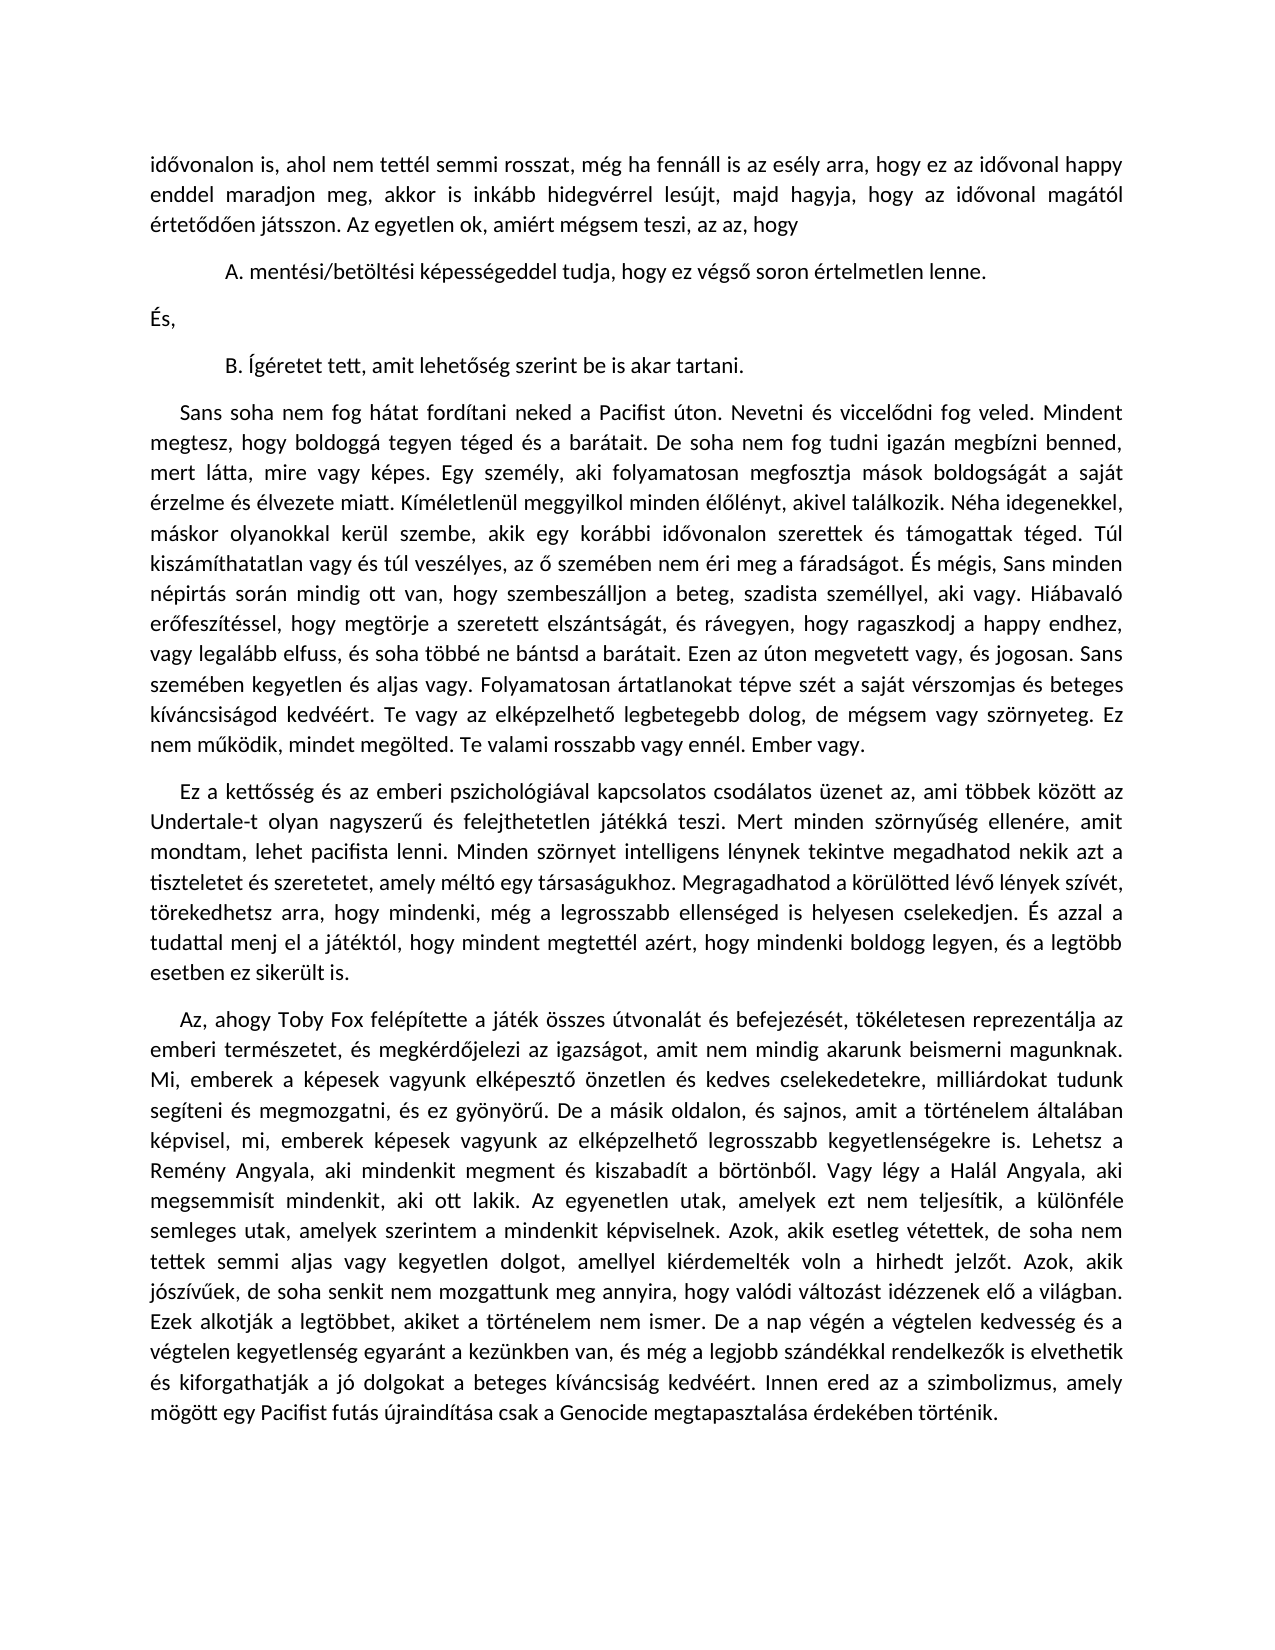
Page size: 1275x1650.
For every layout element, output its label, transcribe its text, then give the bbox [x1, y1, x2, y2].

text Sans soha nem fog hátat fordítani neked a Pacifist úton. Nevetni és viccelődni fog veled. Mindent megtesz, hogy boldoggá tegyen téged és a barátait. De soha nem fog tudni igazán megbízni benned, mert látta, mire vagy képes. Egy személy, aki folyamatosan megfosztja mások boldogságát a saját érzelme és élvezete miatt. Kíméletlenül meggyilkol minden élőlényt, akivel találkozik. Néha idegenekkel, máskor olyanokkal kerül szembe, akik egy korábbi idővonalon szerettek és támogattak téged. Túl kiszámíthatatlan vagy és túl veszélyes, az ő szemében nem éri meg a fáradságot. És mégis, Sans minden népirtás során mindig ott van, hogy szembeszálljon a beteg, szadista személlyel, aki vagy. Hiábavaló erőfeszítéssel, hogy megtörje a szeretett elszántságát, és rávegyen, hogy ragaszkodj a happy endhez, vagy legalább elfuss, és soha többé ne bántsd a barátait. Ezen az úton megvetett vagy, és jogosan. Sans szemében kegyetlen és aljas vagy. Folyamatosan ártatlanokat tépve szét a saját vérszomjas és beteges kíváncsiságod kedvéért. Te vagy az elképzelhető legbetegebb dolog, de mégsem vagy szörnyeteg. Ez nem működik, mindet megölted. Te valami rosszabb vagy ennél. Ember vagy. [150, 398, 1125, 758]
text Ez a kettősség és az emberi pszichológiával kapcsolatos csodálatos üzenet az, ami többek között az Undertale-t olyan nagyszerű és felejthetetlen játékká teszi. Mert minden szörnyűség ellenére, amit mondtam, lehet pacifista lenni. Minden szörnyet intelligens lénynek tekintve megadhatod nekik azt a tiszteletet és szeretetet, amely méltó egy társaságukhoz. Megragadhatod a körülötted lévő lények szívét, törekedhetsz arra, hogy mindenki, még a legrosszabb ellenséged is helyesen cselekedjen. És azzal a tudattal menj el a játéktól, hogy mindent megtettél azért, hogy mindenki boldogg legyen, és a legtöbb esetben ez sikerült is. [150, 777, 1125, 986]
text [150, 150, 1125, 238]
text Az, ahogy Toby Fox felépítette a játék összes útvonalát és befejezését, tökéletesen reprezentálja az emberi természetet, és megkérdőjelezi az igazságot, amit nem mindig akarunk beismerni magunknak. Mi, emberek a képesek vagyunk elképesztő önzetlen és kedves cselekedetekre, milliárdokat tudunk segíteni és megmozgatni, és ez gyönyörű. De a másik oldalon, és sajnos, amit a történelem általában képvisel, mi, emberek képesek vagyunk az elképzelhető legrosszabb kegyetlenségekre is. Lehetsz a Remény Angyala, aki mindenkit megment és kiszabadít a börtönből. Vagy légy a Halál Angyala, aki megsemmisít mindenkit, aki ott lakik. Az egyenetlen utak, amelyek ezt nem teljesítik, a különféle semleges utak, amelyek szerintem a mindenkit képviselnek. Azok, akik esetleg vétettek, de soha nem tettek semmi aljas vagy kegyetlen dolgot, amellyel kiérdemelték voln a hirhedt jelzőt. Azok, akik jószívűek, de soha senkit nem mozgattunk meg annyira, hogy valódi változást idézzenek elő a világban. Ezek alkotják a legtöbbet, akiket a történelem nem ismer. De a nap végén a végtelen kedvesség és a végtelen kegyetlenség egyaránt a kezünkben van, és még a legjobb szándékkal rendelkezők is elvethetik és kiforgathatják a jó dolgokat a beteges kíváncsiság kedvéért. Innen ered az a szimbolizmus, amely mögött egy Pacifist futás újraindítása csak a Genocide megtapasztalása érdekében történik. [150, 1005, 1125, 1426]
text És, [150, 304, 1125, 332]
text B. Ígéretet tett, amit lehetőség szerint be is akar tartani. [150, 351, 1125, 379]
text A. mentési/betöltési képességeddel tudja, hogy ez végső soron értelmetlen lenne. [150, 257, 1125, 285]
